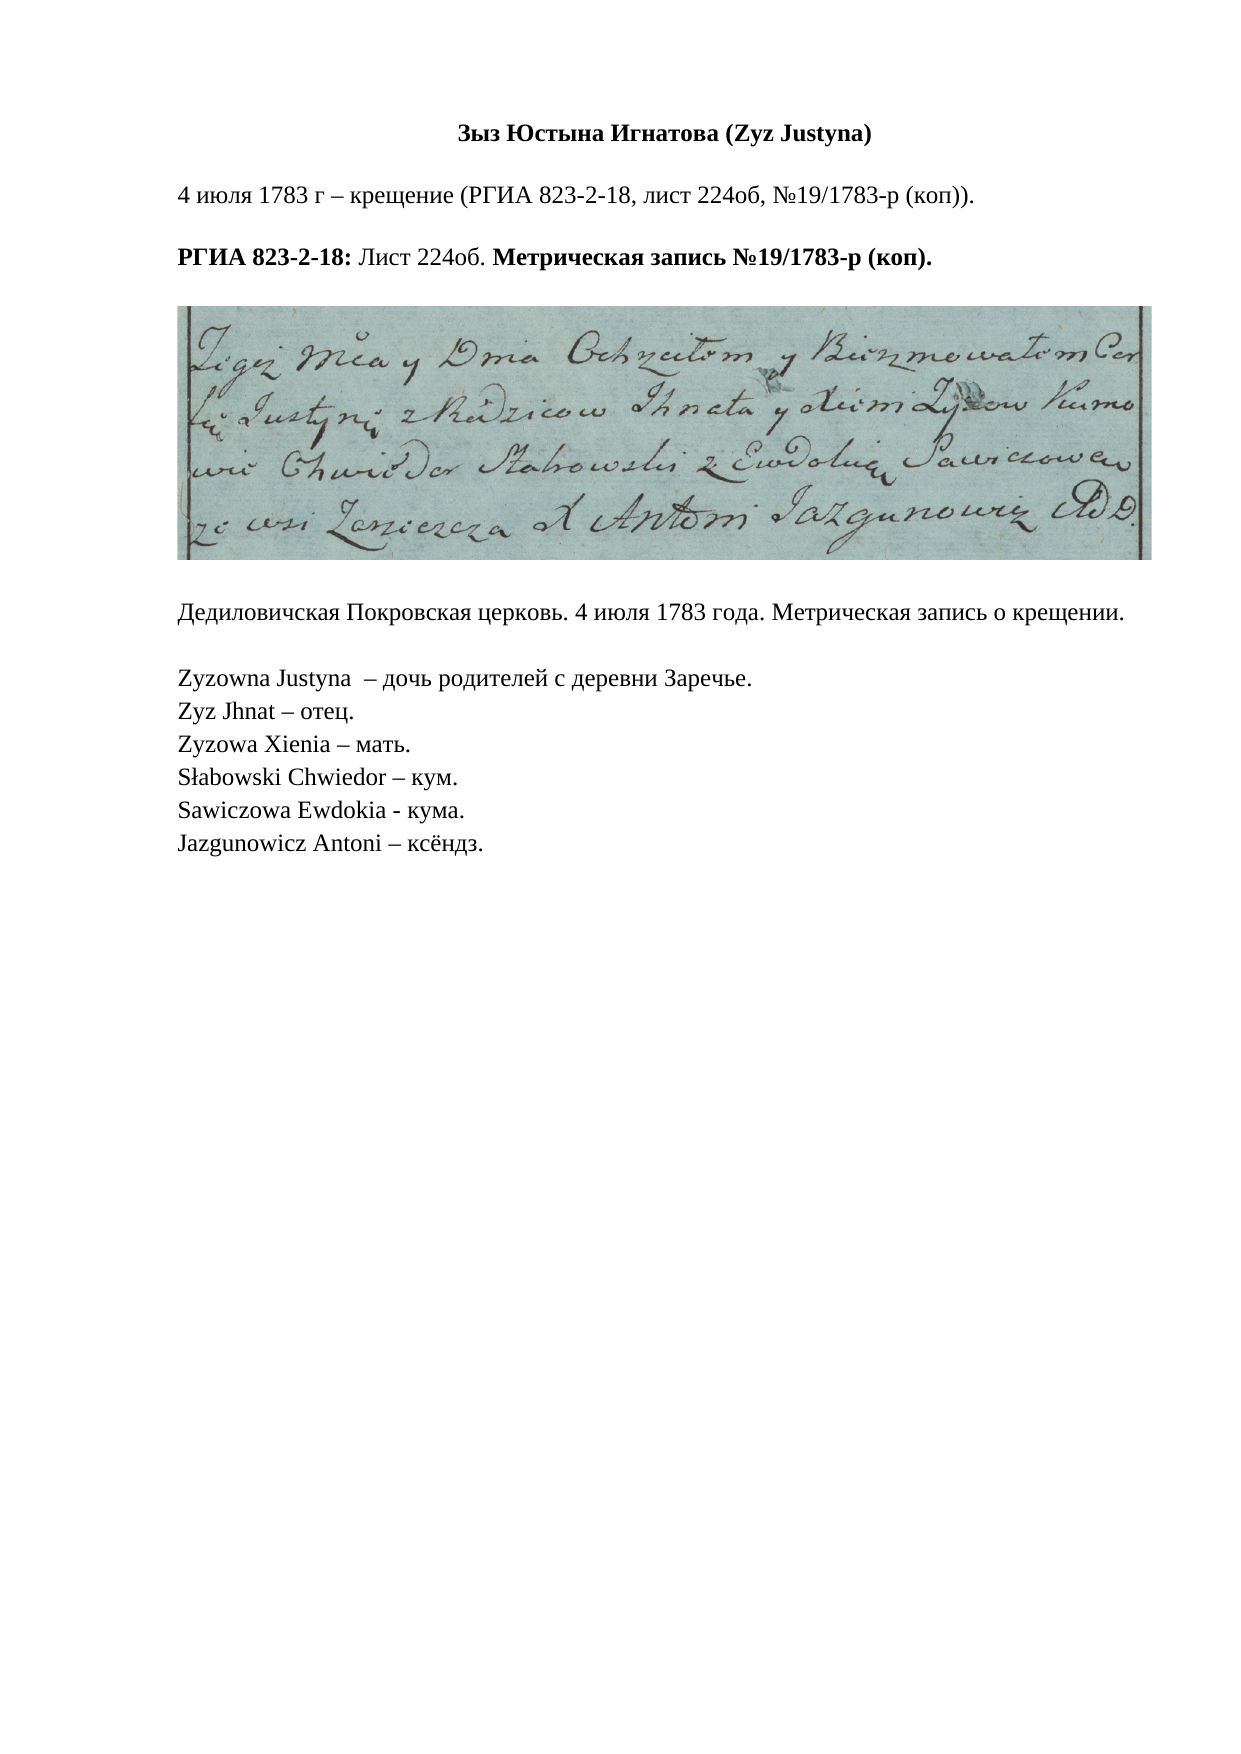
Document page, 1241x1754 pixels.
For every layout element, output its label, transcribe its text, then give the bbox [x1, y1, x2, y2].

text РГИА 823-2-18: Лист 224об. Метрическая запись №19/1783-р (коп). [177, 242, 1152, 271]
text Słabowski Chwiedor – кум. [177, 762, 1152, 791]
text Zyz Jhnat – отец. [177, 696, 1152, 724]
text Jazgunowicz Antoni – ксёндз. [177, 828, 1152, 857]
text Дедиловичская Покровская церковь. 4 июля 1783 года. Метрическая запись о крещении. [177, 597, 1152, 625]
text 4 июля 1783 г – крещение (РГИА 823-2-18, лист 224об, №19/1783-р (коп)). [177, 180, 1152, 209]
text Зыз Юстына Игнатова (Zyz Justyna) [177, 118, 1152, 147]
text Zyzowna Justyna – дочь родителей с деревни Заречье. [177, 663, 1152, 691]
text Sawiczowa Ewdokia - кума. [177, 795, 1152, 823]
text Zyzowa Xienia – мать. [177, 729, 1152, 757]
picture [177, 306, 1152, 560]
